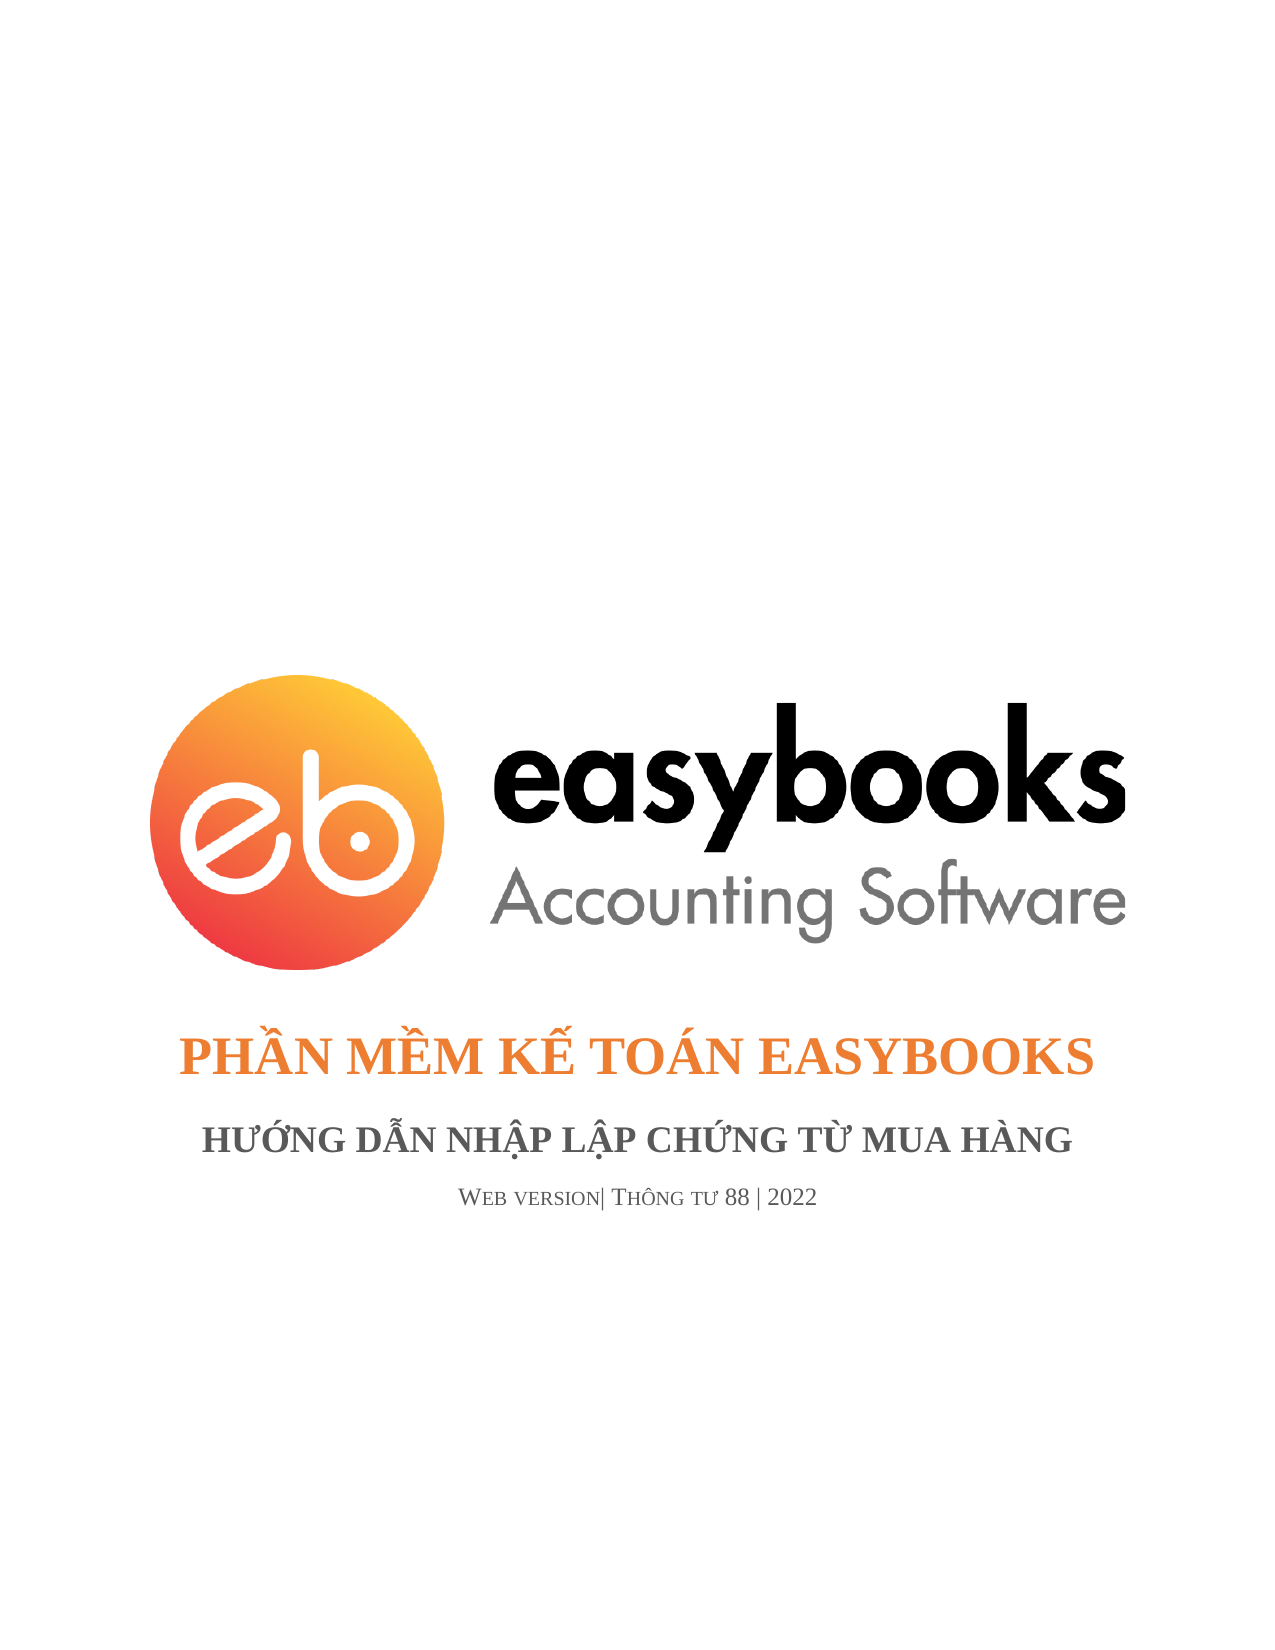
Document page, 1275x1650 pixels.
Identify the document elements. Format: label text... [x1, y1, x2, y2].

subtitle Web version| Thông tư 88 | 2022 [150, 1182, 1125, 1211]
subtitle HƯỚNG DẪN NHẬP LẬP CHỨNG TỪ MUA HÀNG [150, 1118, 1125, 1161]
title PHẦN MỀM KẾ TOÁN EASYBOOKS [150, 1024, 1125, 1087]
picture [150, 675, 1125, 970]
